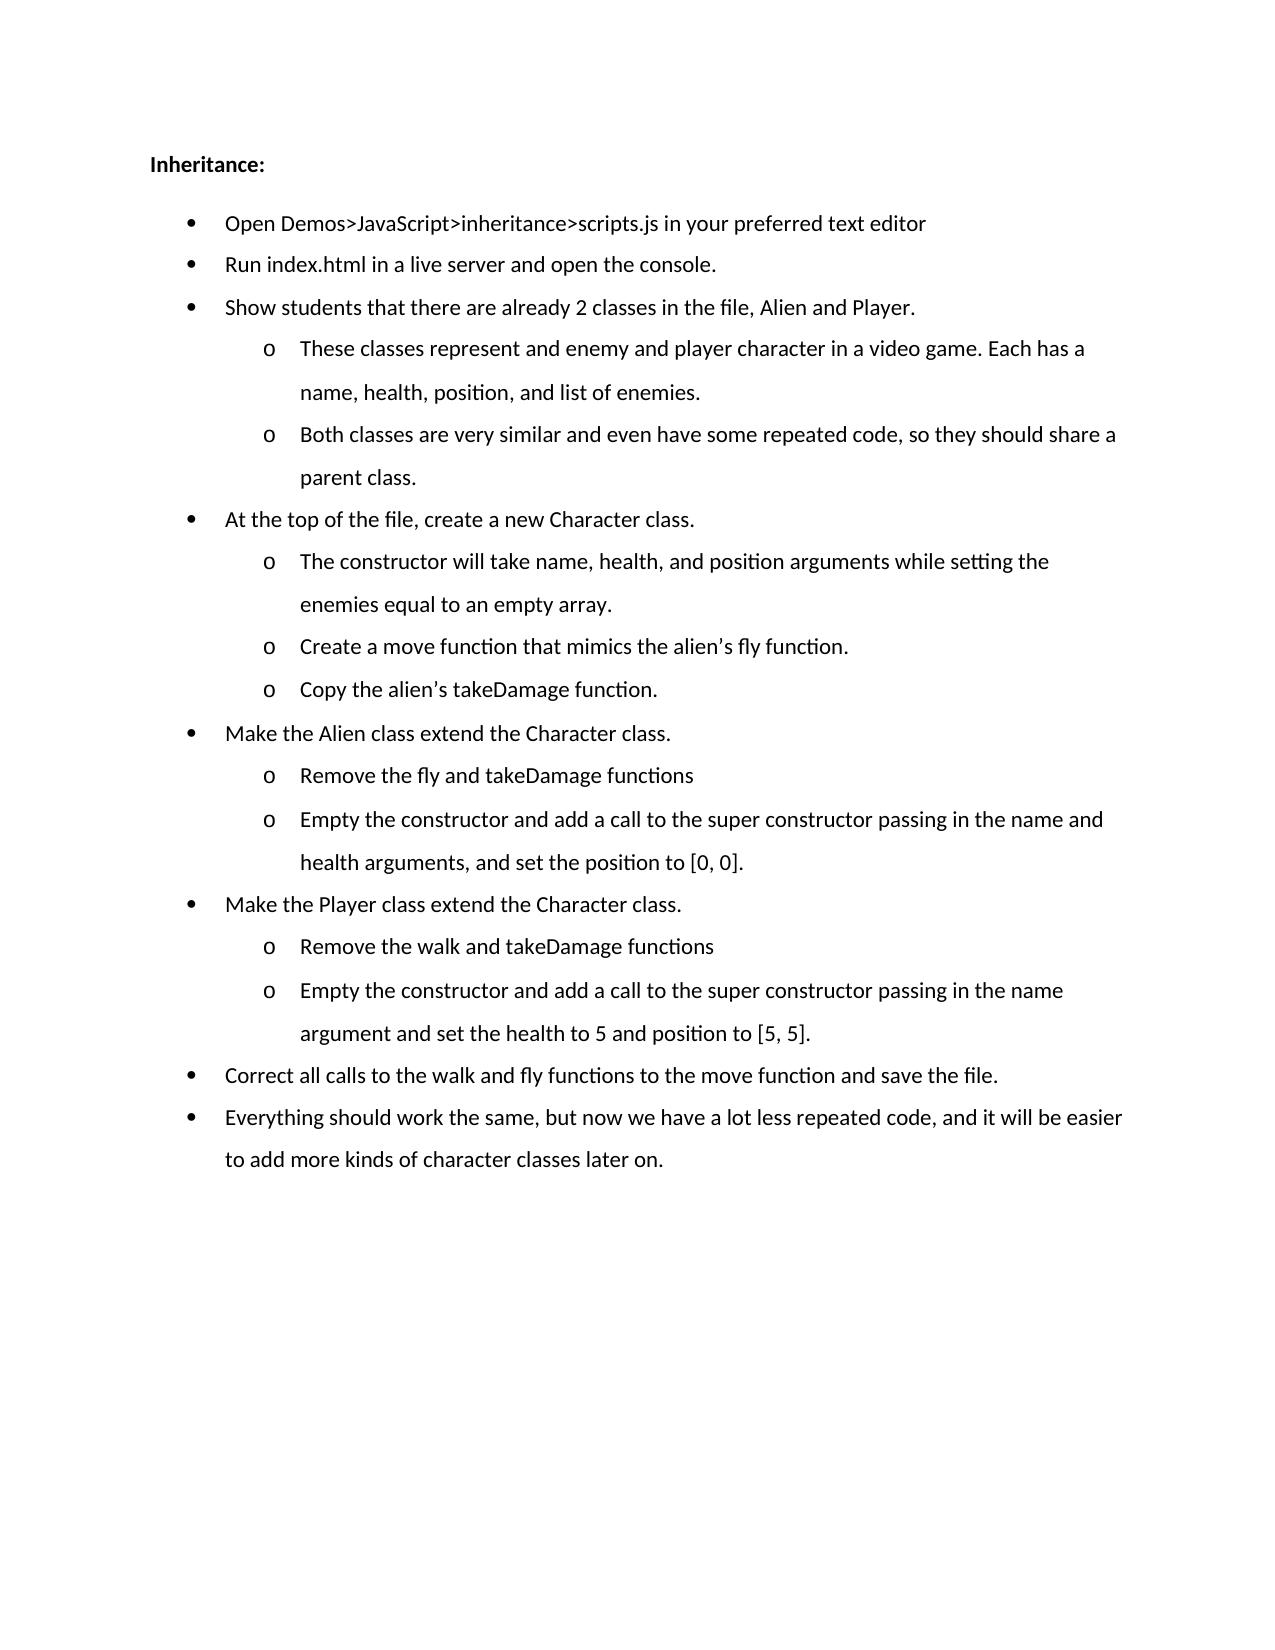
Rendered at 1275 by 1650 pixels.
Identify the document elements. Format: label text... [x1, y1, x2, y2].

list Make the Player class extend the Character class. [187, 890, 1125, 918]
list Create a move function that mimics the alien’s fly function. [262, 632, 1125, 661]
list Copy the alien’s takeDamage function. [262, 676, 1125, 705]
list Remove the fly and takeDamage functions [262, 761, 1125, 791]
list Empty the constructor and add a call to the super constructor passing in the name argument and set the health to 5 and position to [5, 5]. [262, 976, 1125, 1047]
list Correct all calls to the walk and fly functions to the move function and save the file. [187, 1061, 1125, 1089]
list Open Demos>JavaScript>inheritance>scripts.js in your preferred text editor [187, 209, 1125, 237]
list The constructor will take name, health, and position arguments while setting the enemies equal to an empty array. [262, 547, 1125, 618]
list Show students that there are already 2 classes in the file, Alien and Player. [187, 293, 1125, 321]
list Both classes are very similar and even have some repeated code, so they should share a parent class. [262, 420, 1125, 491]
list Everything should work the same, but now we have a lot less repeated code, and it will be easier to add more kinds of character classes later on. [187, 1103, 1125, 1173]
list These classes represent and enemy and player character in a video game. Each has a name, health, position, and list of enemies. [262, 334, 1125, 406]
text Inheritance: [150, 150, 1125, 178]
list Remove the walk and takeDamage functions [262, 932, 1125, 961]
list At the top of the file, create a new Character class. [187, 505, 1125, 533]
list Empty the constructor and add a call to the super constructor passing in the name and health arguments, and set the position to [0, 0]. [262, 805, 1125, 876]
list Run index.html in a live server and open the console. [187, 251, 1125, 279]
list Make the Alien class extend the Character class. [187, 719, 1125, 747]
